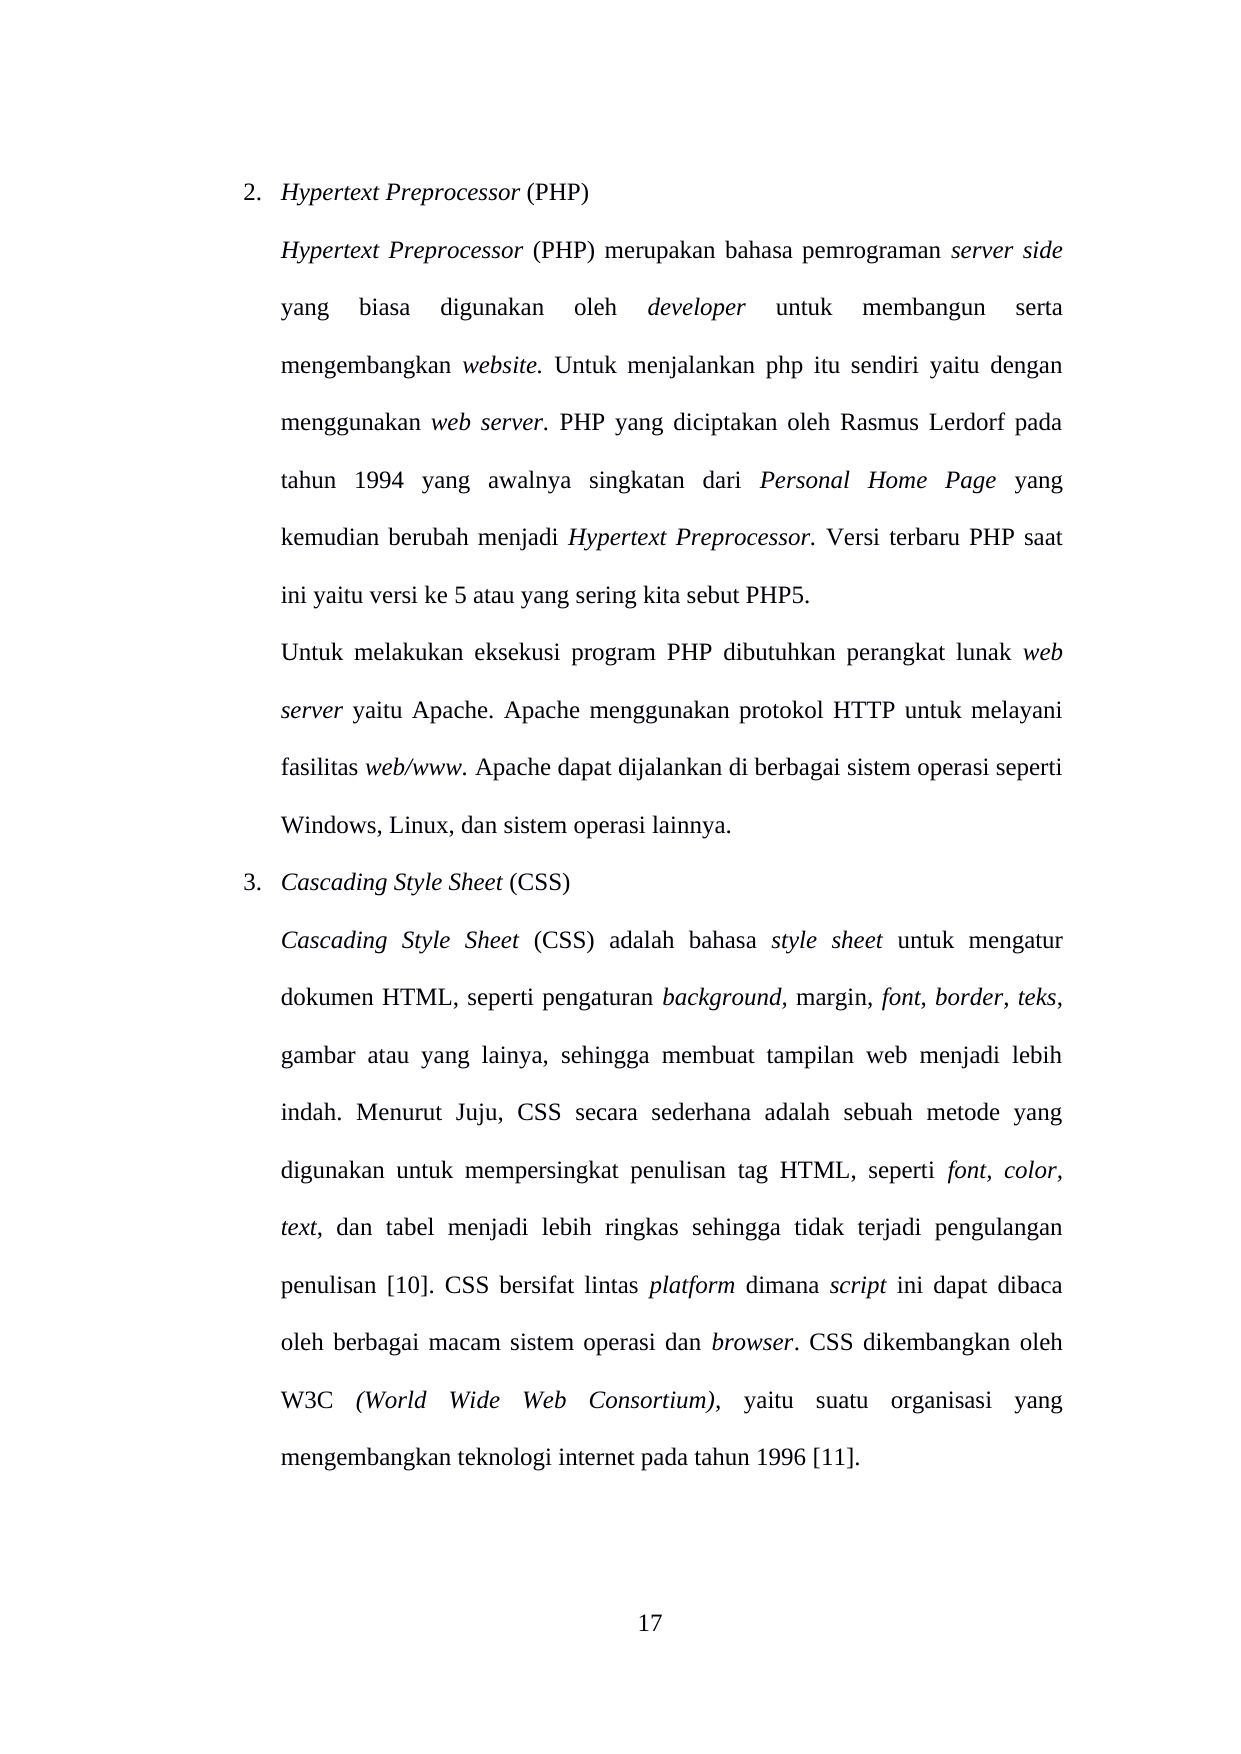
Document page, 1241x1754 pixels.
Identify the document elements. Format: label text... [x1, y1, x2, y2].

list Untuk melakukan eksekusi program PHP dibutuhkan perangkat lunak web server yaitu Apache. Apache menggunakan protokol HTTP untuk melayani fasilitas web/www. Apache dapat dijalankan di berbagai sistem operasi seperti Windows, Linux, dan sistem operasi lainnya. [281, 637, 1063, 838]
list Cascading Style Sheet (CSS) [243, 867, 1063, 896]
list Hypertext Preprocessor (PHP) merupakan bahasa pemrograman server side yang biasa digunakan oleh developer untuk membangun serta mengembangkan website. Untuk menjalankan php itu sendiri yaitu dengan menggunakan web server. PHP yang diciptakan oleh Rasmus Lerdorf pada tahun 1994 yang awalnya singkatan dari Personal Home Page yang kemudian berubah menjadi Hypertext Preprocessor. Versi terbaru PHP saat ini yaitu versi ke 5 atau yang sering kita sebut PHP5. [281, 235, 1063, 608]
list Hypertext Preprocessor (PHP) [243, 177, 1063, 206]
